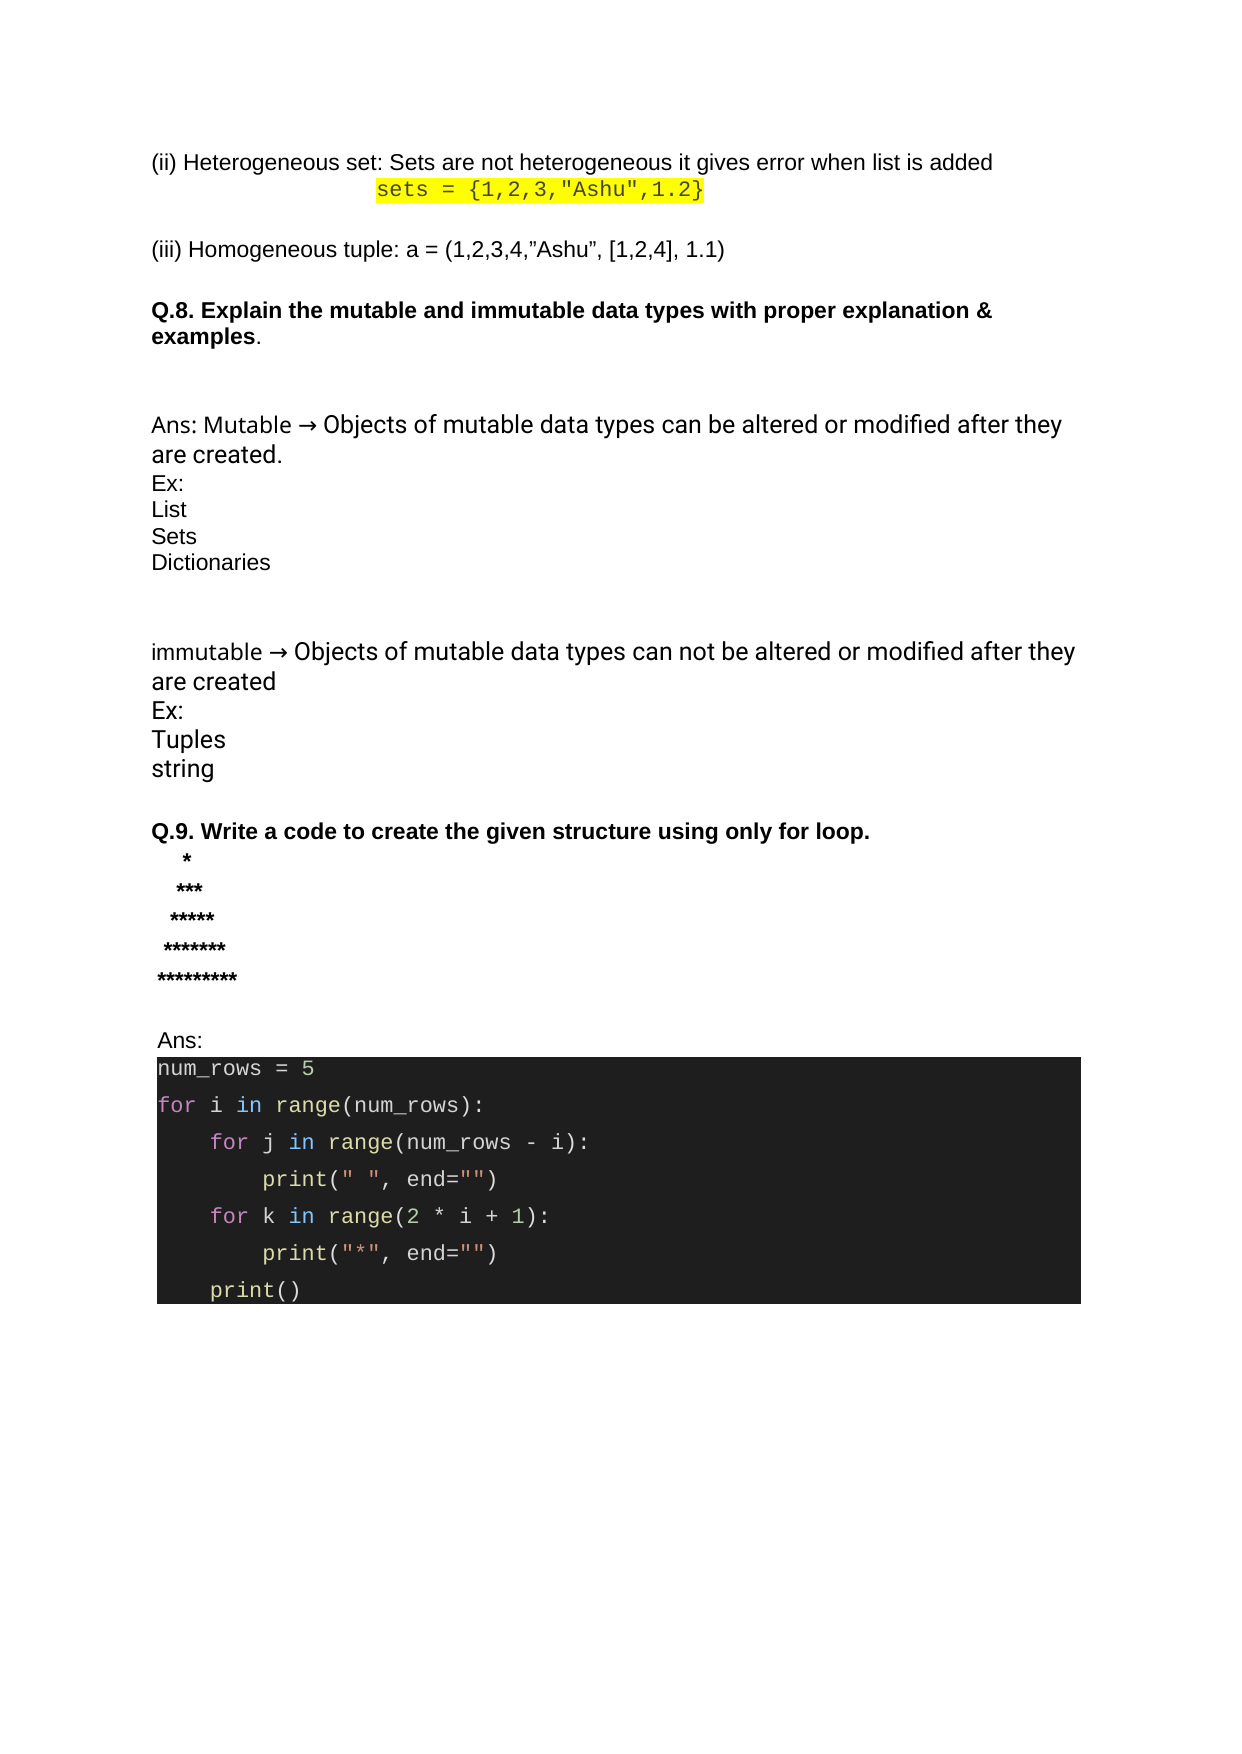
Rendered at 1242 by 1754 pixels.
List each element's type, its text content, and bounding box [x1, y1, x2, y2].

text (ii) Heterogeneous set: Sets are not heterogeneous it gives error when list is added sets = {1,2,3,"Ashu",1.2} [151, 148, 1081, 203]
text Q.8. Explain the mutable and immutable data types with proper explanation & examples. [151, 297, 1081, 376]
text ********* [157, 967, 1081, 994]
text print() [157, 1279, 1081, 1304]
text ******* [163, 937, 1081, 964]
text for i in range(num_rows): [157, 1094, 1081, 1119]
text *** [176, 878, 1081, 904]
text Ans: Mutable → Objects of mutable data types can be altered or modified after they are created. Ex: List Sets Dictionaries [151, 409, 1081, 602]
text print(" ", end="") [157, 1168, 1081, 1193]
text print("*", end="") [157, 1242, 1081, 1267]
text * [182, 848, 1081, 874]
text (iii) Homogeneous tuple: a = (1,2,3,4,”Ashu”, [1,2,4], 1.1) [151, 236, 1081, 263]
text ***** [170, 907, 1081, 934]
text for j in range(num_rows - i): [157, 1131, 1081, 1156]
text Ans: [157, 1027, 1081, 1053]
text for k in range(2 * i + 1): [157, 1205, 1081, 1230]
text immutable → Objects of mutable data types can not be altered or modified after they are created Ex: Tuples string [151, 636, 1081, 784]
text num_rows = 5 [157, 1057, 1081, 1082]
text Q.9. Write a code to create the given structure using only for loop. [151, 818, 1081, 844]
